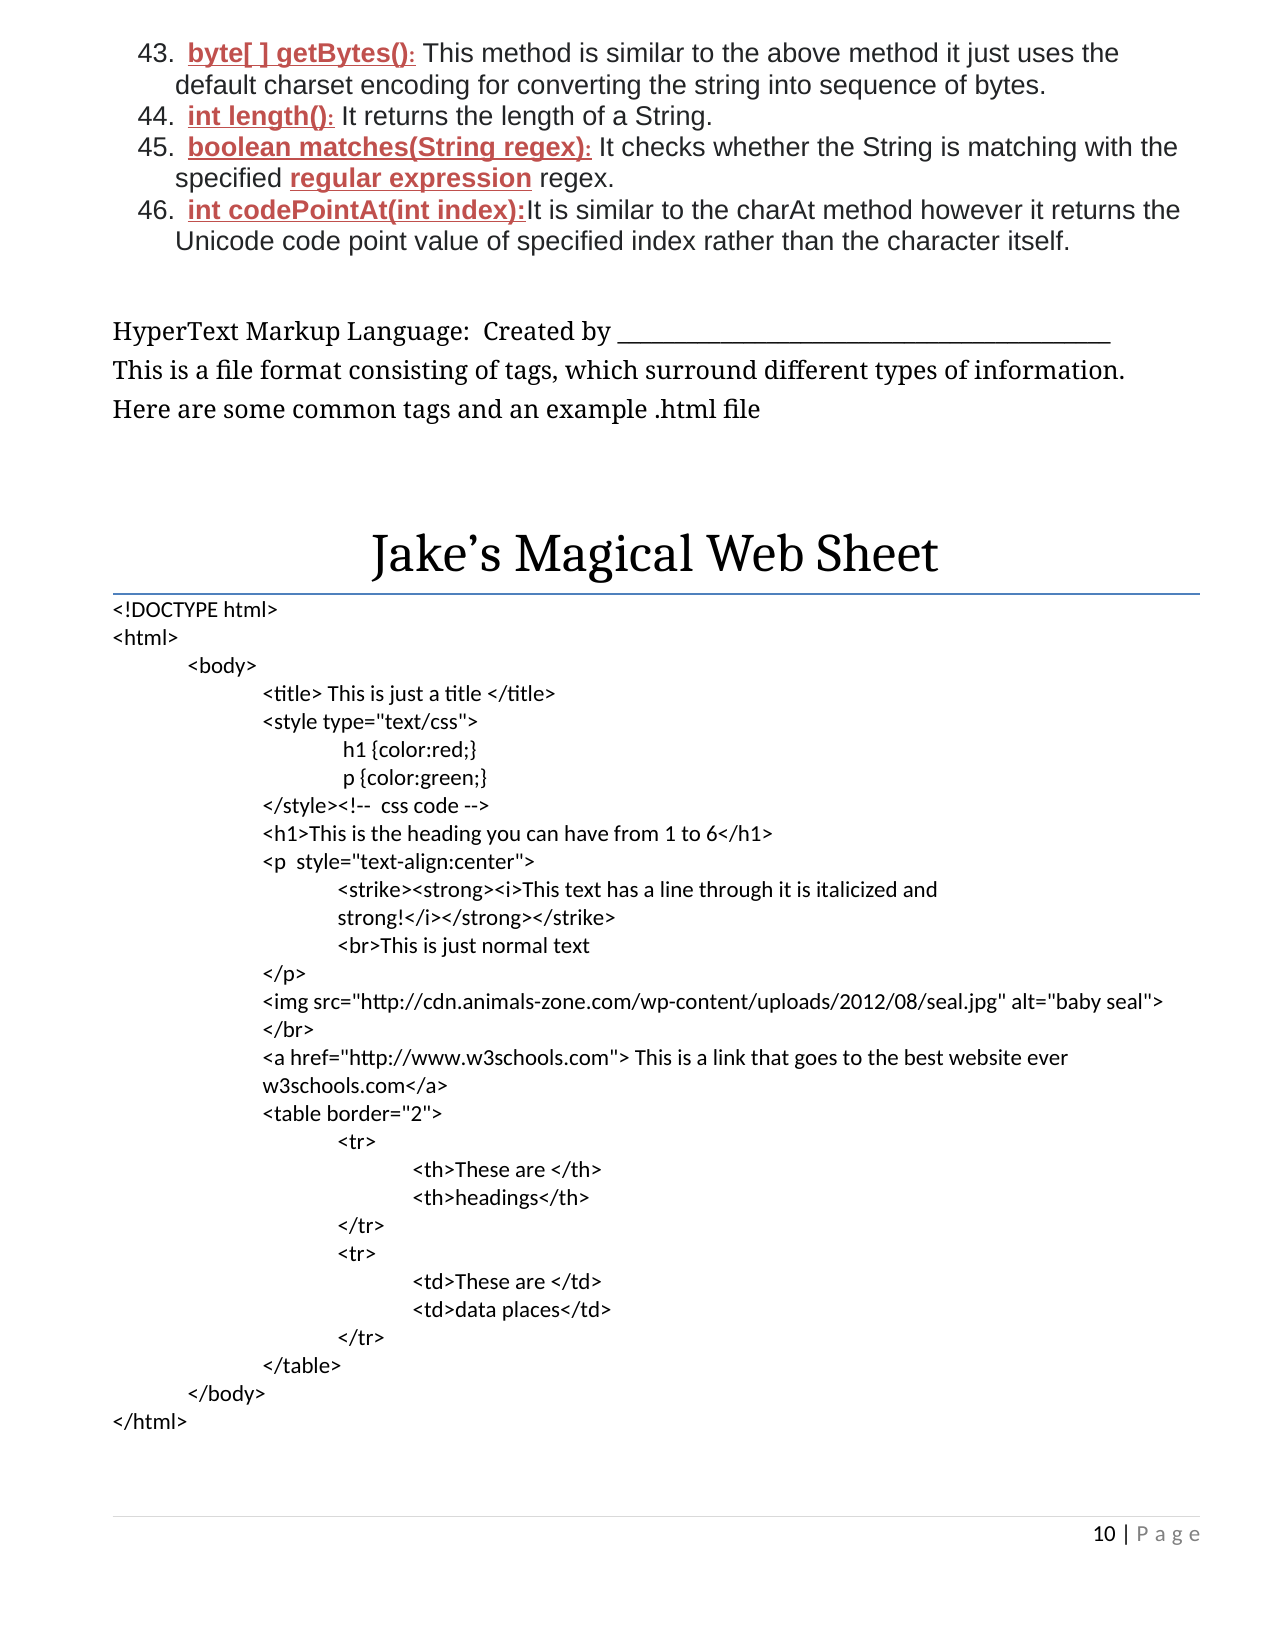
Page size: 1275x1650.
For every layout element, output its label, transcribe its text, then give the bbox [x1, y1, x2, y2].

text </br> [262, 1015, 1200, 1043]
title Jake’s Magical Web Sheet [112, 522, 1200, 595]
text <html> [112, 623, 1200, 651]
text <a href="http://www.w3schools.com"> This is a link that goes to the best website ever w3schools.com</a> [262, 1043, 1200, 1099]
text <table border="2"> [187, 1099, 1200, 1127]
text </tr> [112, 1323, 1200, 1351]
text </body> [112, 1379, 1200, 1407]
list boolean matches(String regex): It checks whether the String is matching with the specified regular expression regex. [137, 131, 1200, 194]
list byte[ ] getBytes(): This method is similar to the above method it just uses the default charset encoding for converting the string into sequence of bytes. [137, 37, 1200, 100]
text <style type="text/css"> [187, 707, 1200, 735]
text <td>data places</td> [112, 1295, 1200, 1323]
list int codePointAt(int index):It is similar to the charAt method however it returns the Unicode code point value of specified index rather than the character itself. [137, 194, 1200, 284]
text </p> [187, 959, 1200, 987]
text <th>These are </th> [112, 1155, 1200, 1183]
text <strike><strong><i>This text has a line through it is italicized and strong!</i></strong></strike> [337, 875, 1200, 931]
text </table> [187, 1351, 1200, 1379]
text p {color:green;} [187, 763, 1200, 791]
text <img src="http://cdn.animals-zone.com/wp-content/uploads/2012/08/seal.jpg" alt="baby seal"> [262, 987, 1200, 1015]
text <br>This is just normal text [262, 931, 1200, 959]
list int length(): It returns the length of a String. [137, 100, 1200, 131]
text <tr> [112, 1239, 1200, 1267]
text </tr> [112, 1211, 1200, 1239]
text h1 {color:red;} [112, 735, 1200, 763]
text HyperText Markup Language: Created by ___________________________________________ This is a file format consisting of tags, which surround different types of information. Here are some common tags and an example .html file [112, 313, 1200, 497]
text </style><!-- css code --> [187, 791, 1200, 819]
text </html> [112, 1407, 1200, 1436]
text <tr> [112, 1127, 1200, 1155]
text <p style="text-align:center"> [262, 847, 1200, 875]
text <title> This is just a title </title> [187, 679, 1200, 707]
text <h1>This is the heading you can have from 1 to 6</h1> [187, 819, 1200, 847]
text <body> [112, 651, 1200, 679]
text <th>headings</th> [112, 1183, 1200, 1211]
text <!DOCTYPE html> [112, 595, 1200, 623]
text <td>These are </td> [112, 1267, 1200, 1295]
